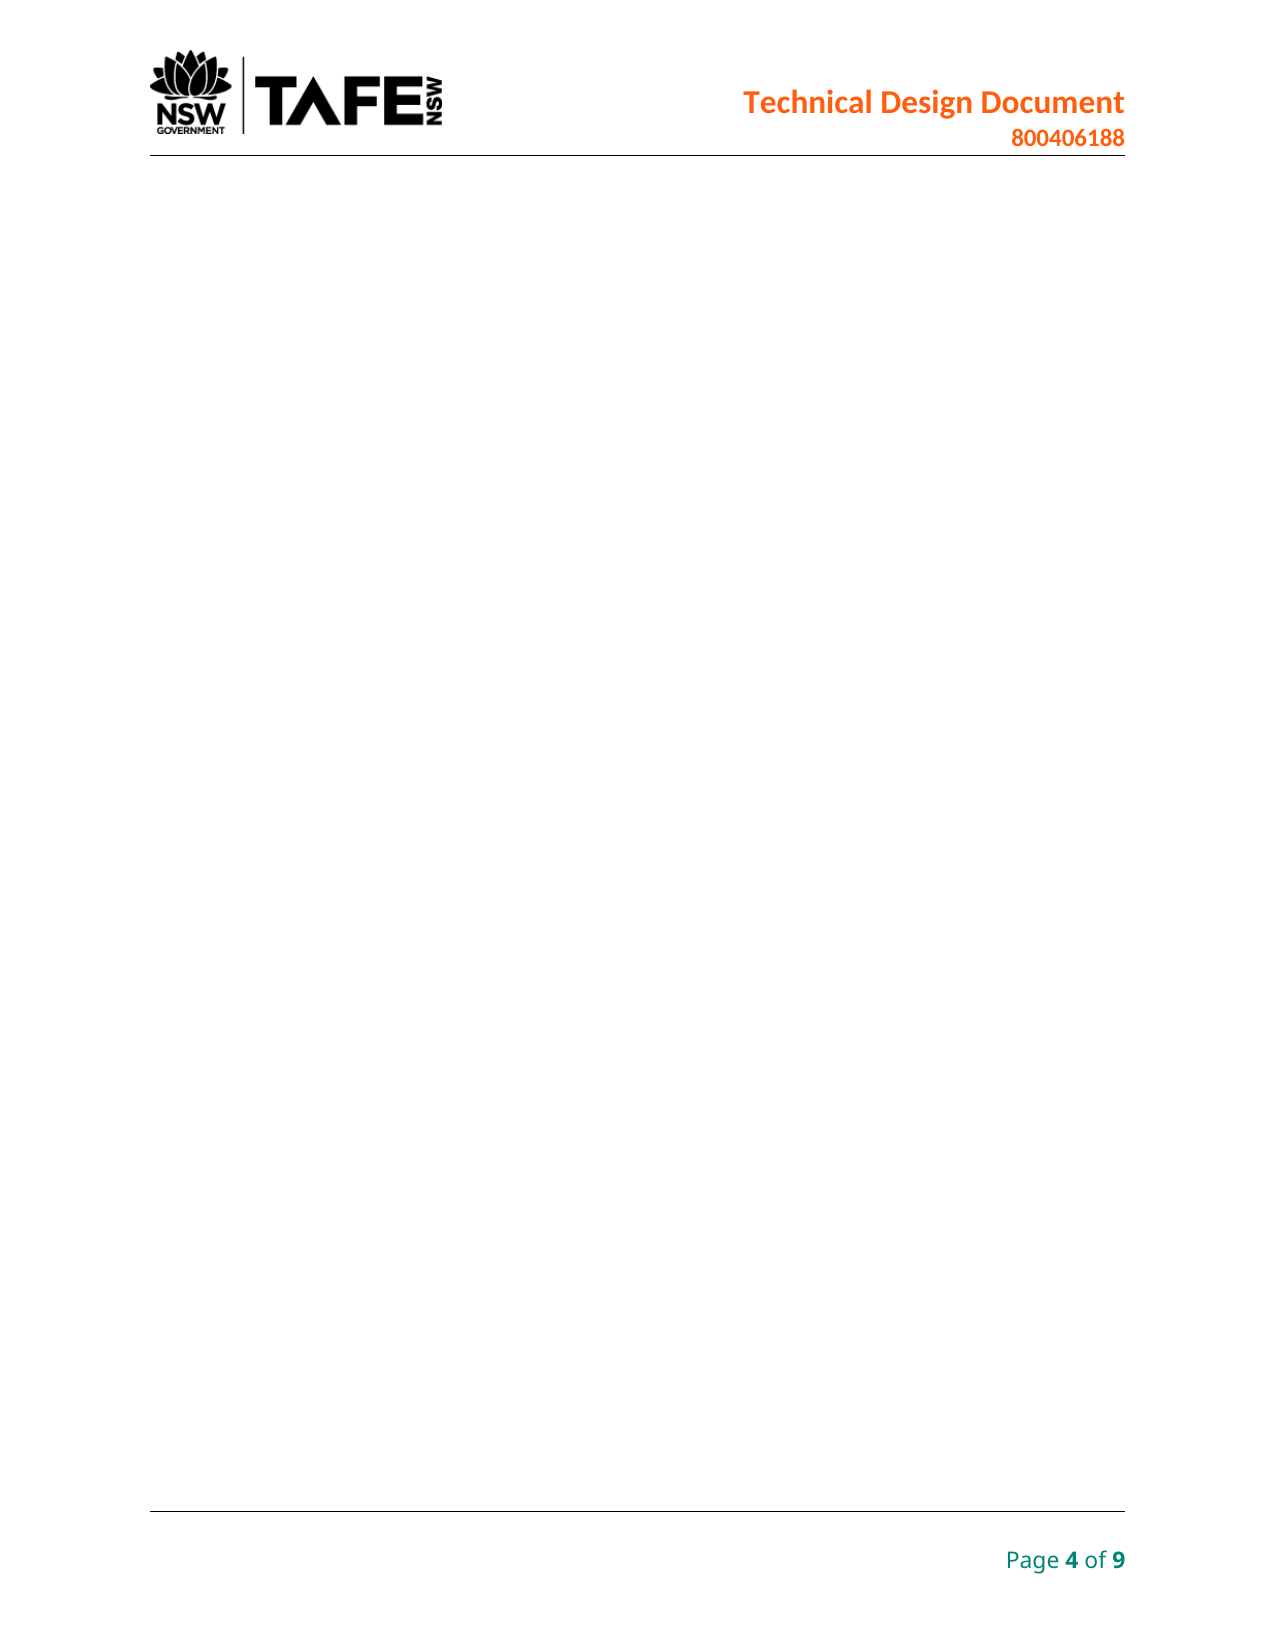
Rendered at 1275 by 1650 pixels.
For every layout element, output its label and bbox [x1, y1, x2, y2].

picture [150, 50, 442, 134]
